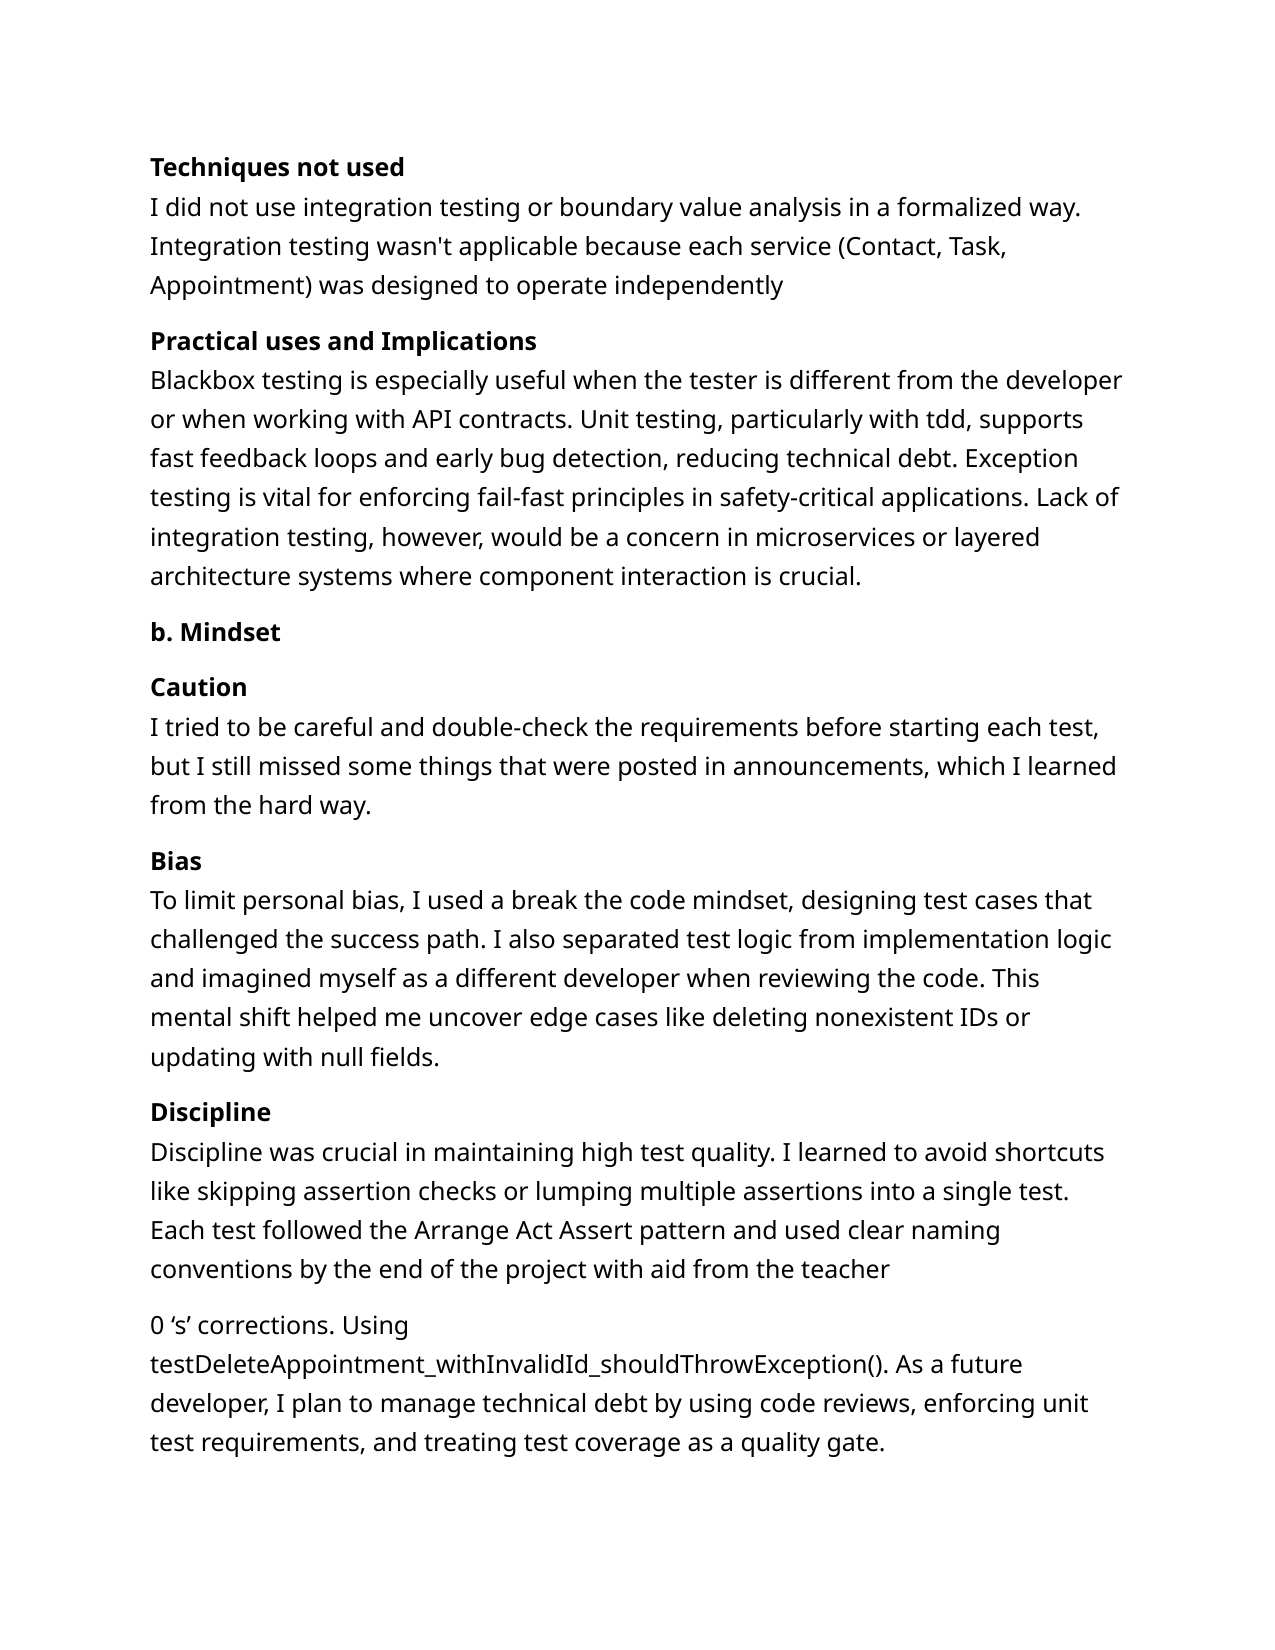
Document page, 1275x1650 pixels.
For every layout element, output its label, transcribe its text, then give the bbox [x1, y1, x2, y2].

text Bias To limit personal bias, I used a break the code mindset, designing test cases that challenged the success path. I also separated test logic from implementation logic and imagined myself as a different developer when reviewing the code. This mental shift helped me uncover edge cases like deleting nonexistent IDs or updating with null fields. [150, 843, 1125, 1073]
text Caution I tried to be careful and double-check the requirements before starting each test, but I still missed some things that were posted in announcements, which I learned from the hard way. [150, 670, 1125, 822]
text b. Mindset [150, 614, 1125, 648]
text Discipline Discipline was crucial in maintaining high test quality. I learned to avoid shortcuts like skipping assertion checks or lumping multiple assertions into a single test. Each test followed the Arrange Act Assert pattern and used clear naming conventions by the end of the project with aid from the teacher [150, 1095, 1125, 1286]
text 0 ‘s’ corrections. Using testDeleteAppointment_withInvalidId_shouldThrowException(). As a future developer, I plan to manage technical debt by using code reviews, enforcing unit test requirements, and treating test coverage as a quality gate. [150, 1307, 1125, 1459]
text Techniques not used I did not use integration testing or boundary value analysis in a formalized way. Integration testing wasn't applicable because each service (Contact, Task, Appointment) was designed to operate independently [150, 150, 1125, 302]
text Practical uses and Implications Blackbox testing is especially useful when the tester is different from the developer or when working with API contracts. Unit testing, particularly with tdd, supports fast feedback loops and early bug detection, reducing technical debt. Exception testing is vital for enforcing fail-fast principles in safety-critical applications. Lack of integration testing, however, would be a concern in microservices or layered architecture systems where component interaction is crucial. [150, 323, 1125, 592]
